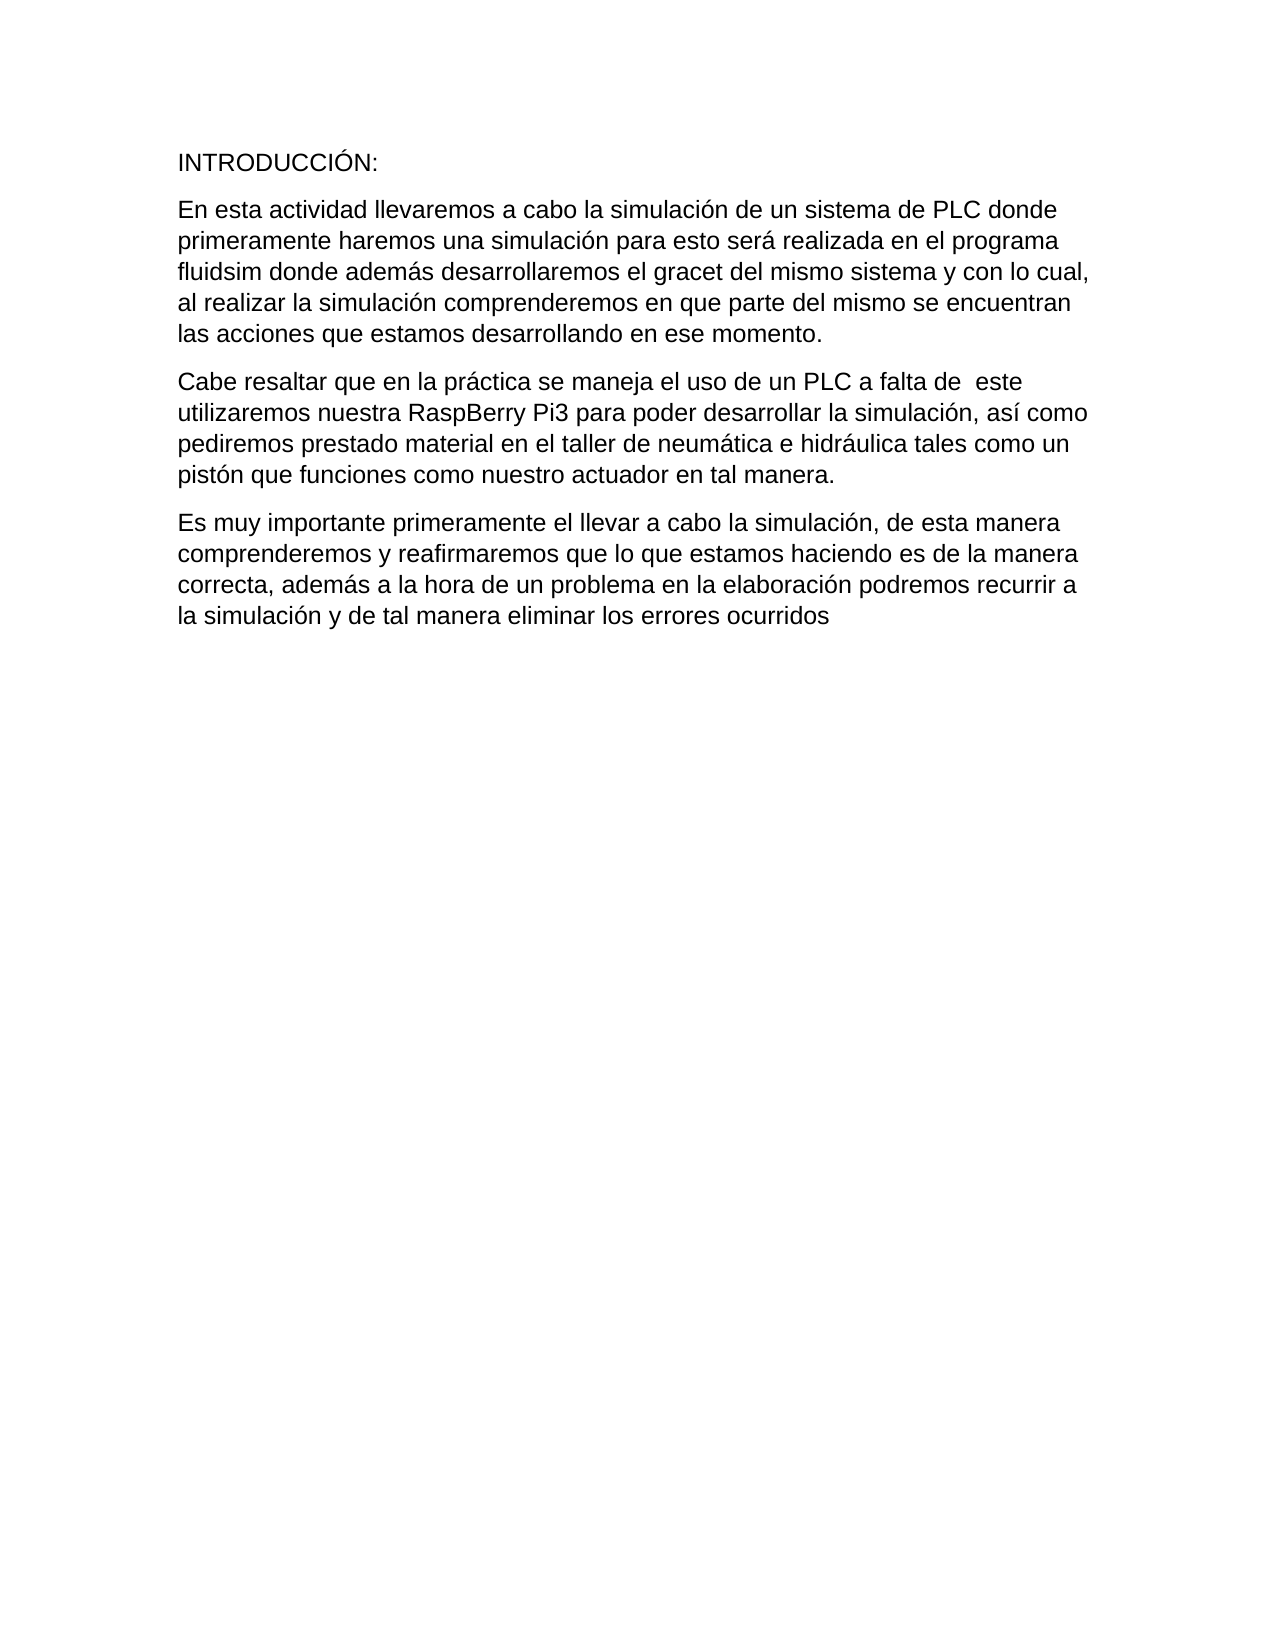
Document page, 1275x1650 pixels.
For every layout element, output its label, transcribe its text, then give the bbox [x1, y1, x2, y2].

text INTRODUCCIÓN: [177, 148, 1098, 176]
text Cabe resaltar que en la práctica se maneja el uso de un PLC a falta de este utilizaremos nuestra RaspBerry Pi3 para poder desarrollar la simulación, así como pediremos prestado material en el taller de neumática e hidráulica tales como un pistón que funciones como nuestro actuador en tal manera. [177, 367, 1098, 489]
text Es muy importante primeramente el llevar a cabo la simulación, de esta manera comprenderemos y reafirmaremos que lo que estamos haciendo es de la manera correcta, además a la hora de un problema en la elaboración podremos recurrir a la simulación y de tal manera eliminar los errores ocurridos [177, 508, 1098, 630]
text En esta actividad llevaremos a cabo la simulación de un sistema de PLC donde primeramente haremos una simulación para esto será realizada en el programa fluidsim donde además desarrollaremos el gracet del mismo sistema y con lo cual, al realizar la simulación comprenderemos en que parte del mismo se encuentran las acciones que estamos desarrollando en ese momento. [177, 195, 1098, 348]
